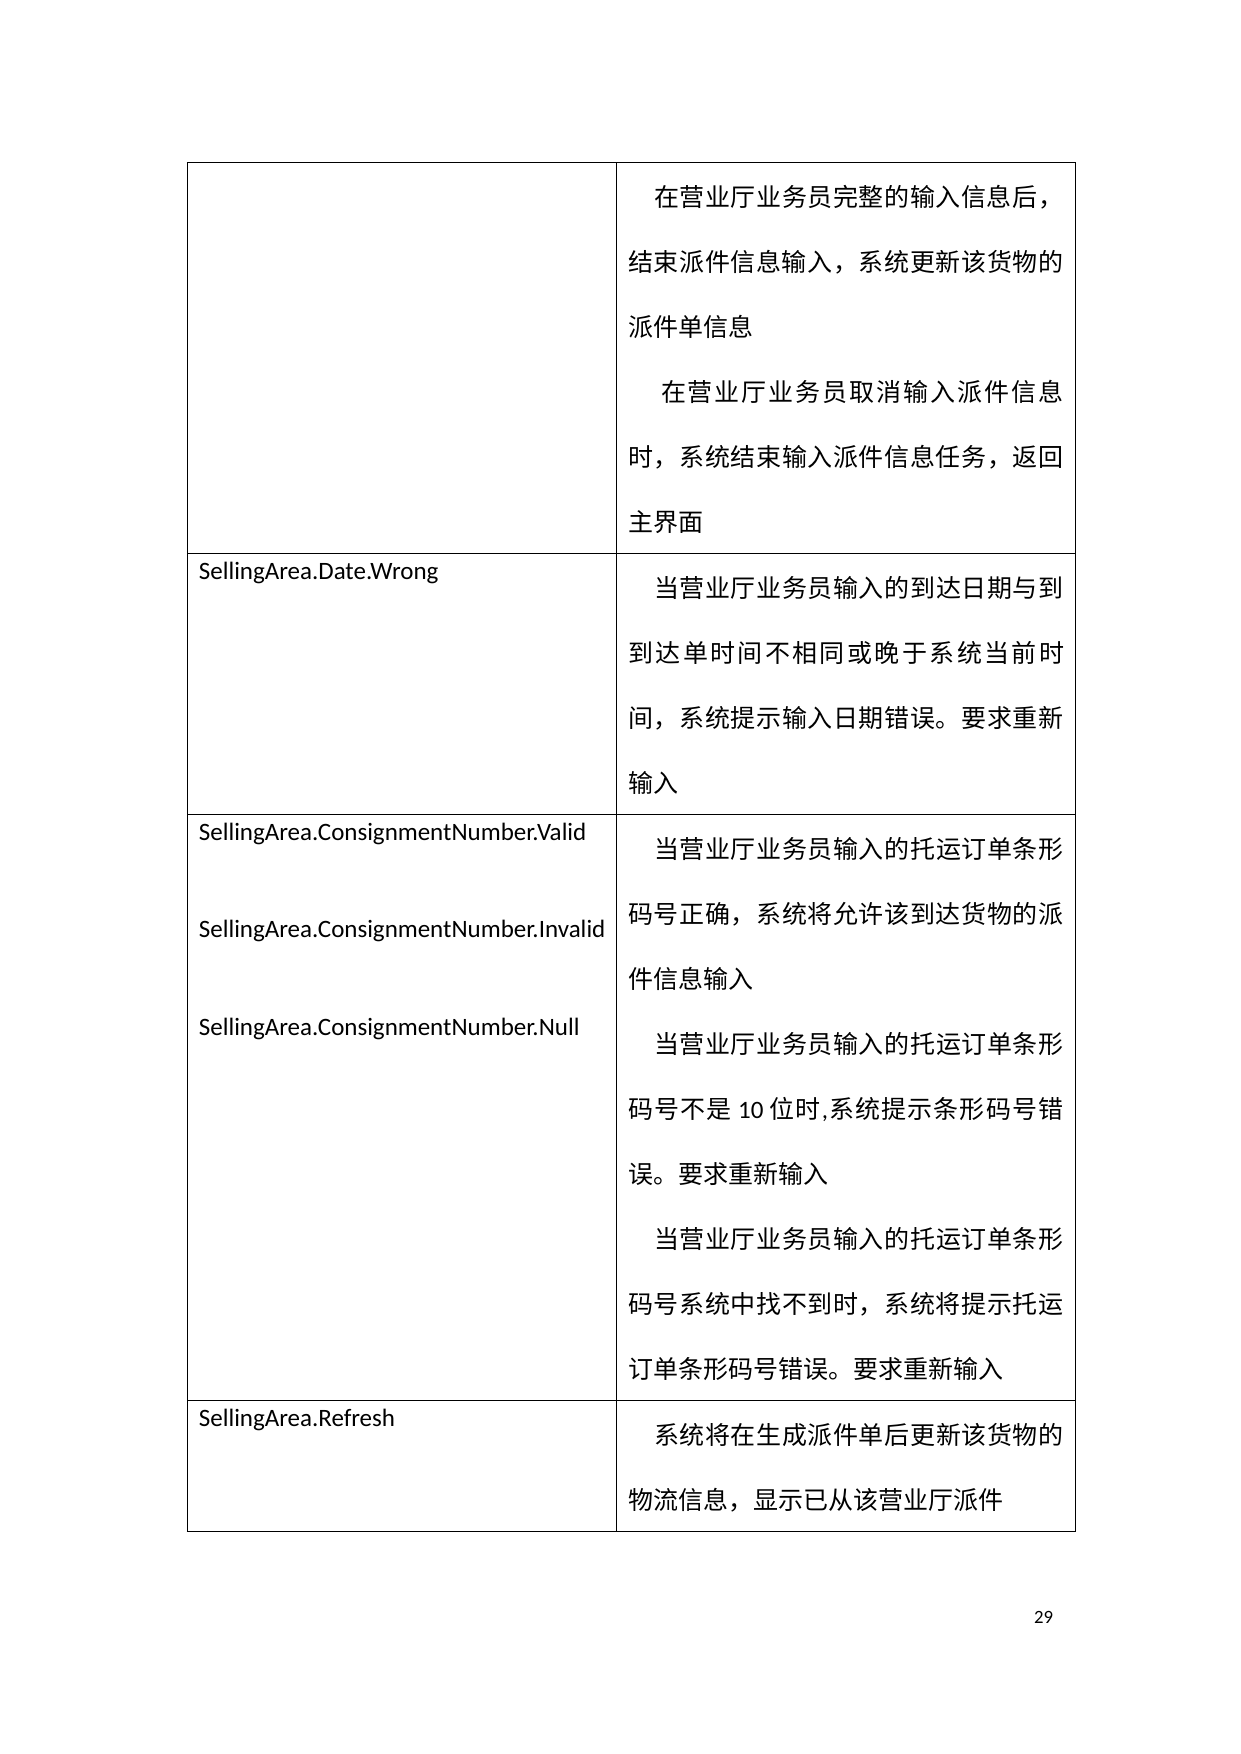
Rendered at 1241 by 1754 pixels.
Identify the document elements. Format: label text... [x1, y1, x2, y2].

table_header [188, 163, 616, 553]
table_cell SellingArea.ConsignmentNumber.Valid SellingArea.ConsignmentNumber.Invalid SellingArea.ConsignmentNumber.Null [188, 815, 616, 1400]
table_cell SellingArea.Date.Wrong [188, 554, 616, 814]
table_cell SellingArea.Refresh [188, 1401, 616, 1531]
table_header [617, 163, 1075, 553]
table_cell 当营业厅业务员输入的托运订单条形码号正确，系统将允许该到达货物的派件信息输入 当营业厅业务员输入的托运订单条形码号不是10位时,系统提示条形码号错误。要求重新输入 当营业厅业务员输入的托运订单条形码号系统中找不到时，系统将提示托运订单条形码号错误。要求重新输入 [617, 815, 1075, 1400]
table_cell 当营业厅业务员输入的到达日期与到到达单时间不相同或晚于系统当前时间，系统提示输入日期错误。要求重新输入 [617, 554, 1075, 814]
table_cell 系统将在生成派件单后更新该货物的物流信息，显示已从该营业厅派件 [617, 1401, 1075, 1531]
